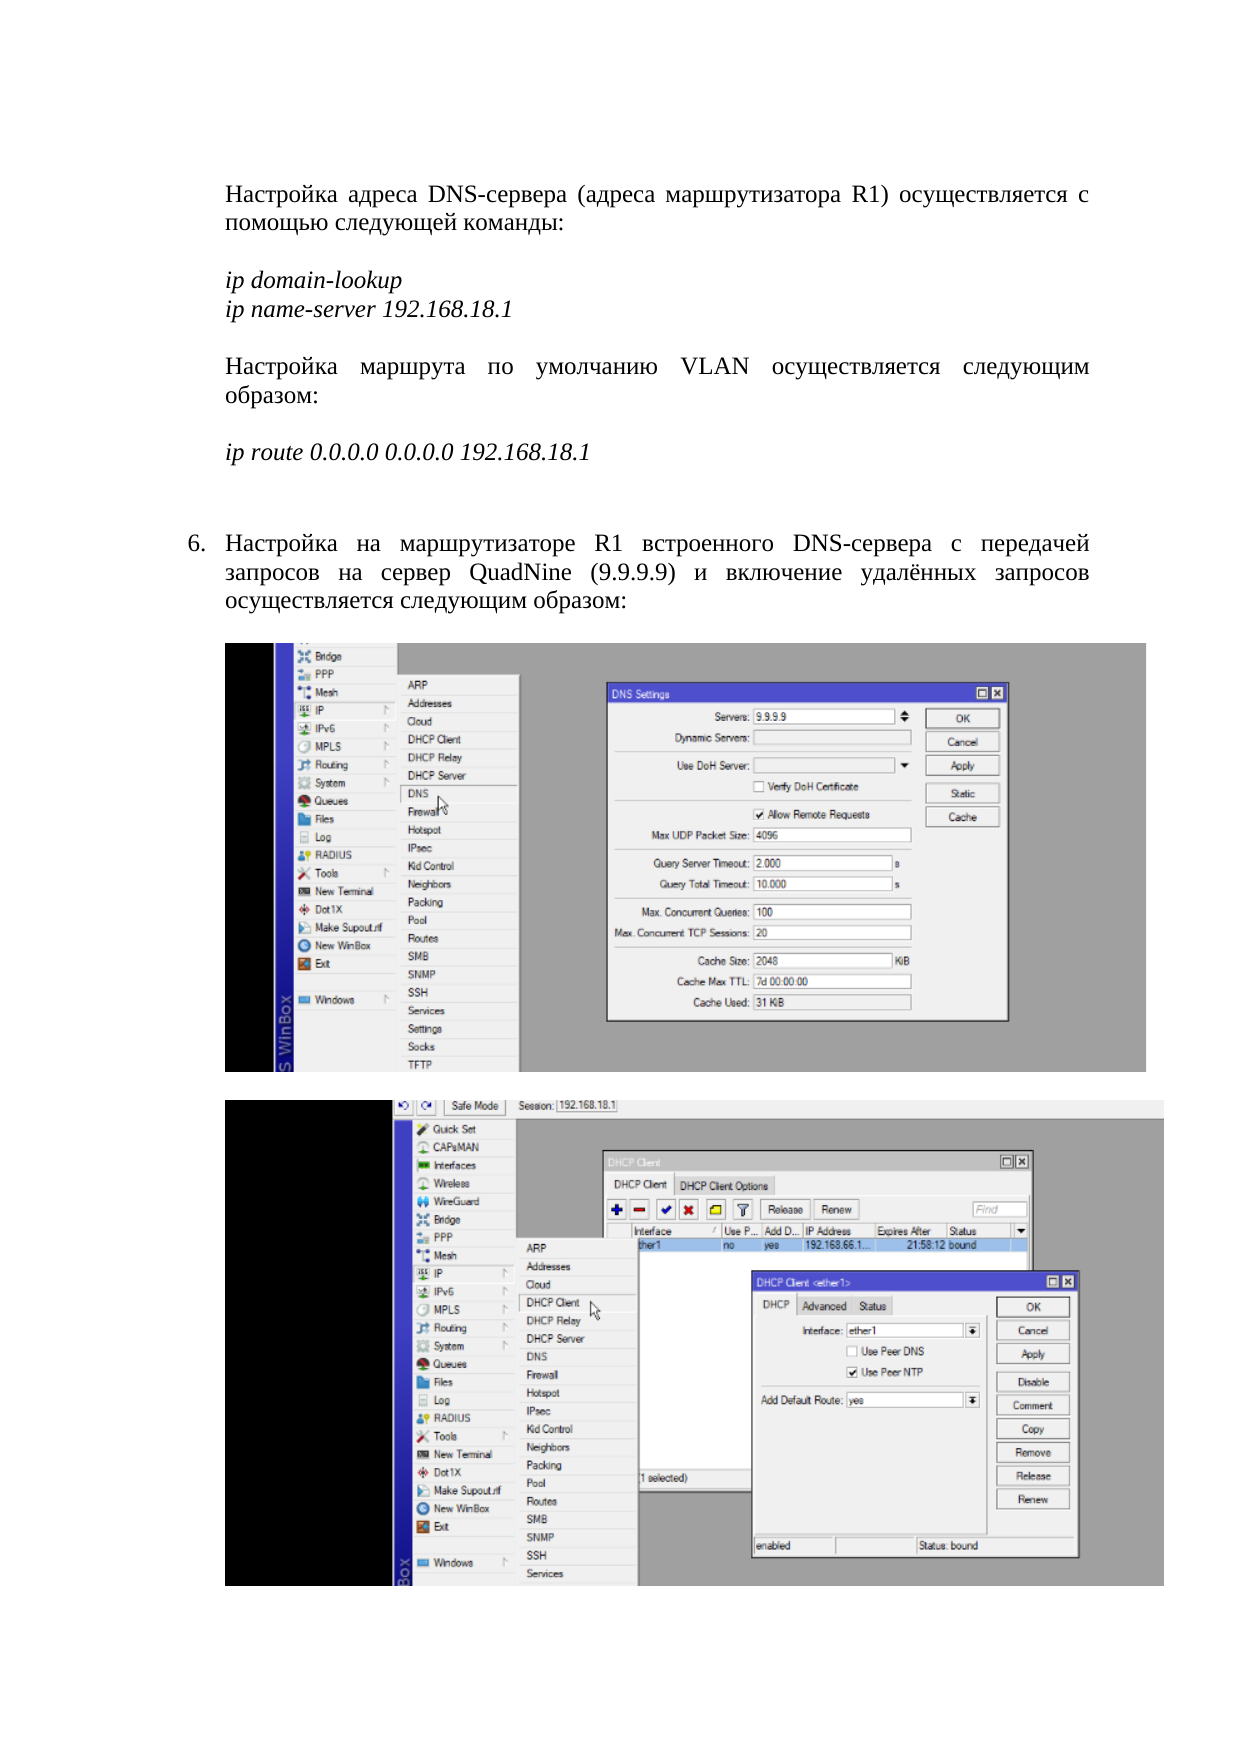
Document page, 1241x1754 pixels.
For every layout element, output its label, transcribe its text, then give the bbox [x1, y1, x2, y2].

text ip domain-lookup [225, 265, 1090, 294]
text Настройка маршрута по умолчанию VLAN осуществляется следующим образом: [225, 351, 1090, 409]
picture [225, 643, 1147, 1072]
picture [225, 1100, 1164, 1586]
text ip name-server 192.168.18.1 [225, 294, 1090, 322]
text Настройка адреса DNS-сервера (адреса маршрутизатора R1) осуществляется с помощью следующей команды: [225, 179, 1090, 236]
list Настройка на маршрутизаторе R1 встроенного DNS-сервера с передачей запросов на сервер QuadNine (9.9.9.9) и включение удалённых запросов осуществляется следующим образом: [187, 528, 1090, 614]
text ip route 0.0.0.0 0.0.0.0 192.168.18.1 [150, 437, 1090, 466]
